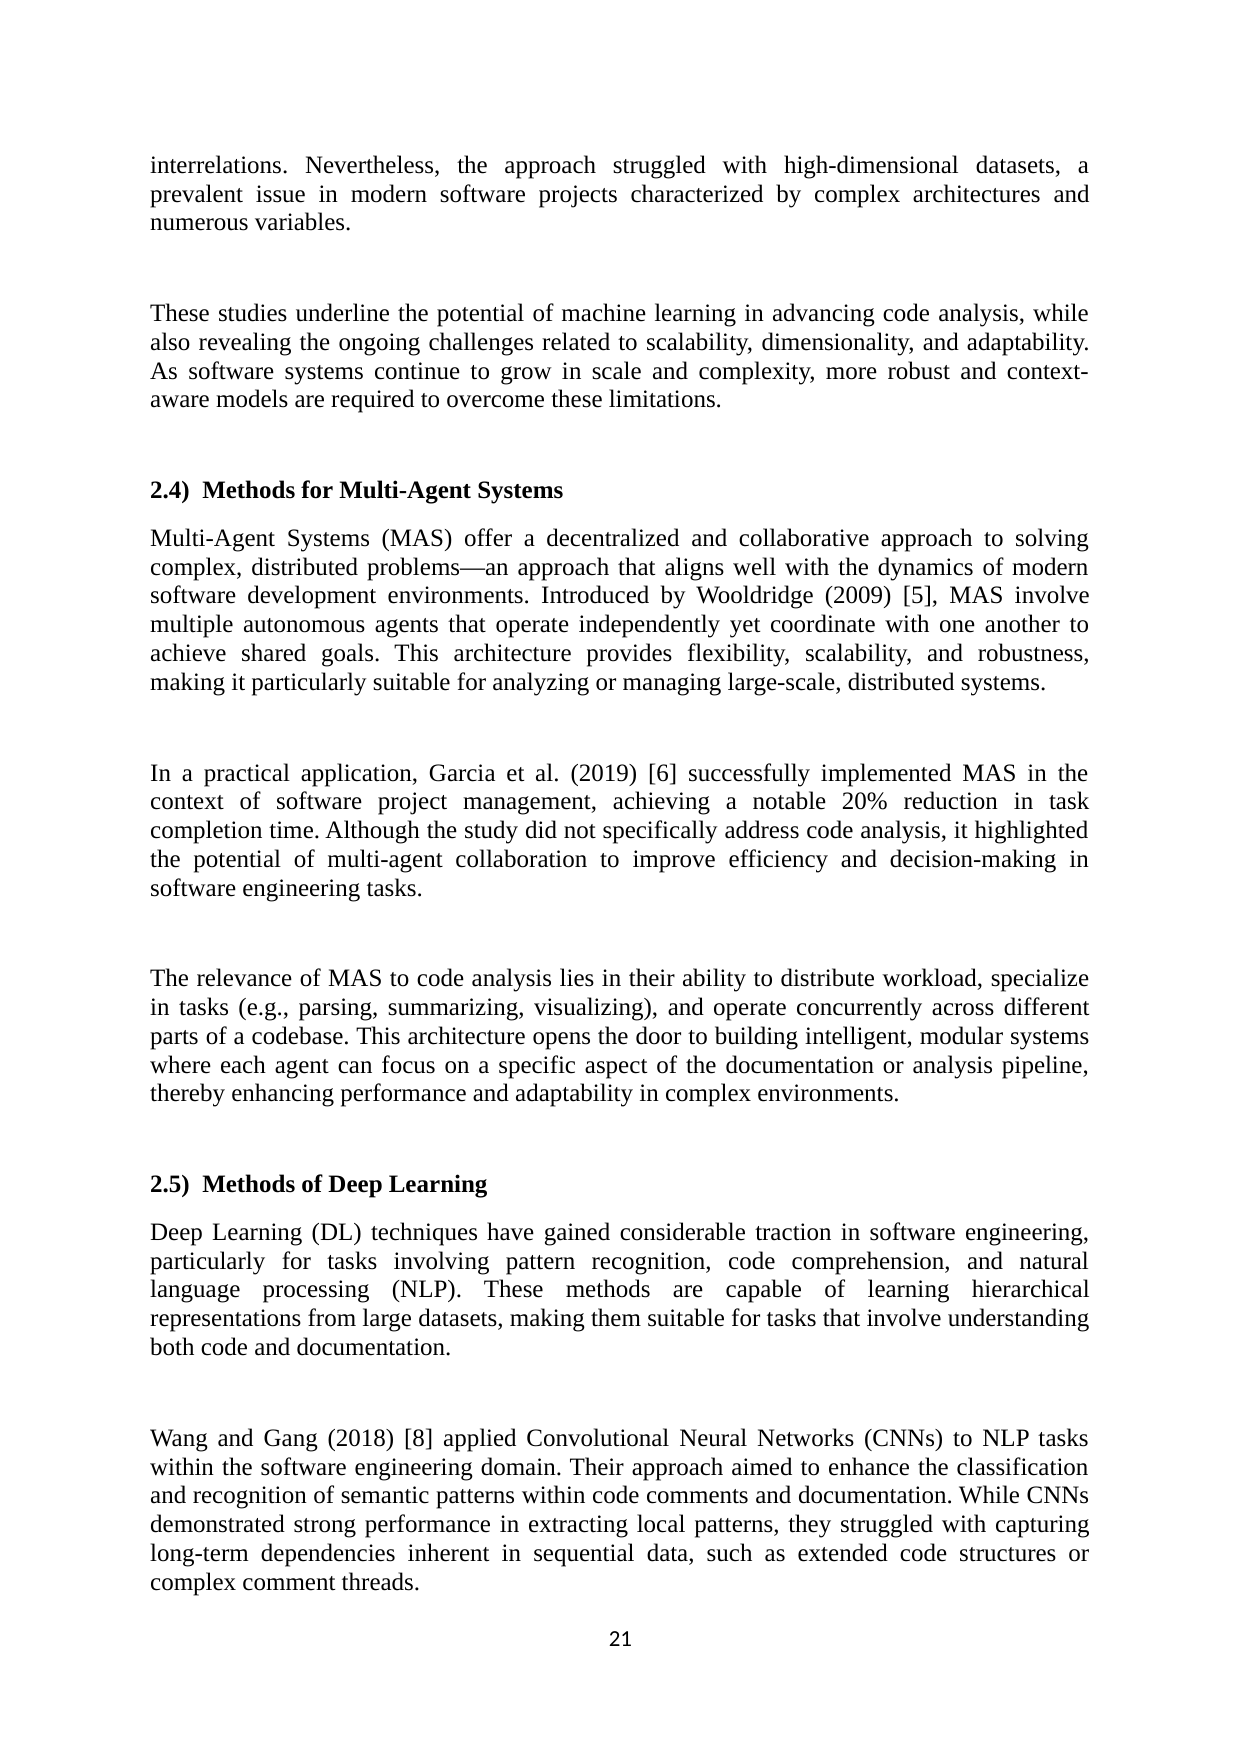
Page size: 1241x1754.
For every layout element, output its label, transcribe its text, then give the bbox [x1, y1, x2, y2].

text In a practical application, Garcia et al. (2019) [6] successfully implemented MAS in the context of software project management, achieving a notable 20% reduction in task completion time. Although the study did not specifically address code analysis, it highlighted the potential of multi-agent collaboration to improve efficiency and decision-making in software engineering tasks. [150, 758, 1090, 901]
text These studies underline the potential of machine learning in advancing code analysis, while also revealing the ongoing challenges related to scalability, dimensionality, and adaptability. As software systems continue to grow in scale and complexity, more robust and context-aware models are required to overcome these limitations. [150, 298, 1090, 413]
text The relevance of MAS to code analysis lies in their ability to distribute workload, specialize in tasks (e.g., parsing, summarizing, visualizing), and operate concurrently across different parts of a codebase. This architecture opens the door to building intelligent, modular systems where each agent can focus on a specific aspect of the documentation or analysis pipeline, thereby enhancing performance and adaptability in complex environments. [150, 963, 1090, 1107]
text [150, 150, 1090, 236]
text Wang and Gang (2018) [8] applied Convolutional Neural Networks (CNNs) to NLP tasks within the software engineering domain. Their approach aimed to enhance the classification and recognition of semantic patterns within code comments and documentation. While CNNs demonstrated strong performance in extracting local patterns, they struggled with capturing long-term dependencies inherent in sequential data, such as extended code structures or complex comment threads. [150, 1423, 1090, 1595]
text Multi-Agent Systems (MAS) offer a decentralized and collaborative approach to solving complex, distributed problems—an approach that aligns well with the dynamics of modern software development environments. Introduced by Wooldridge (2009) [5], MAS involve multiple autonomous agents that operate independently yet coordinate with one another to achieve shared goals. This architecture provides flexibility, scalability, and robustness, making it particularly suitable for analyzing or managing large-scale, distributed systems. [150, 523, 1090, 696]
text Deep Learning (DL) techniques have gained considerable traction in software engineering, particularly for tasks involving pattern recognition, code comprehension, and natural language processing (NLP). These methods are capable of learning hierarchical representations from large datasets, making them suitable for tasks that involve understanding both code and documentation. [150, 1217, 1090, 1361]
text 2.5) Methods of Deep Learning [150, 1169, 1090, 1198]
text 2.4) Methods for Multi-Agent Systems [150, 475, 1090, 504]
